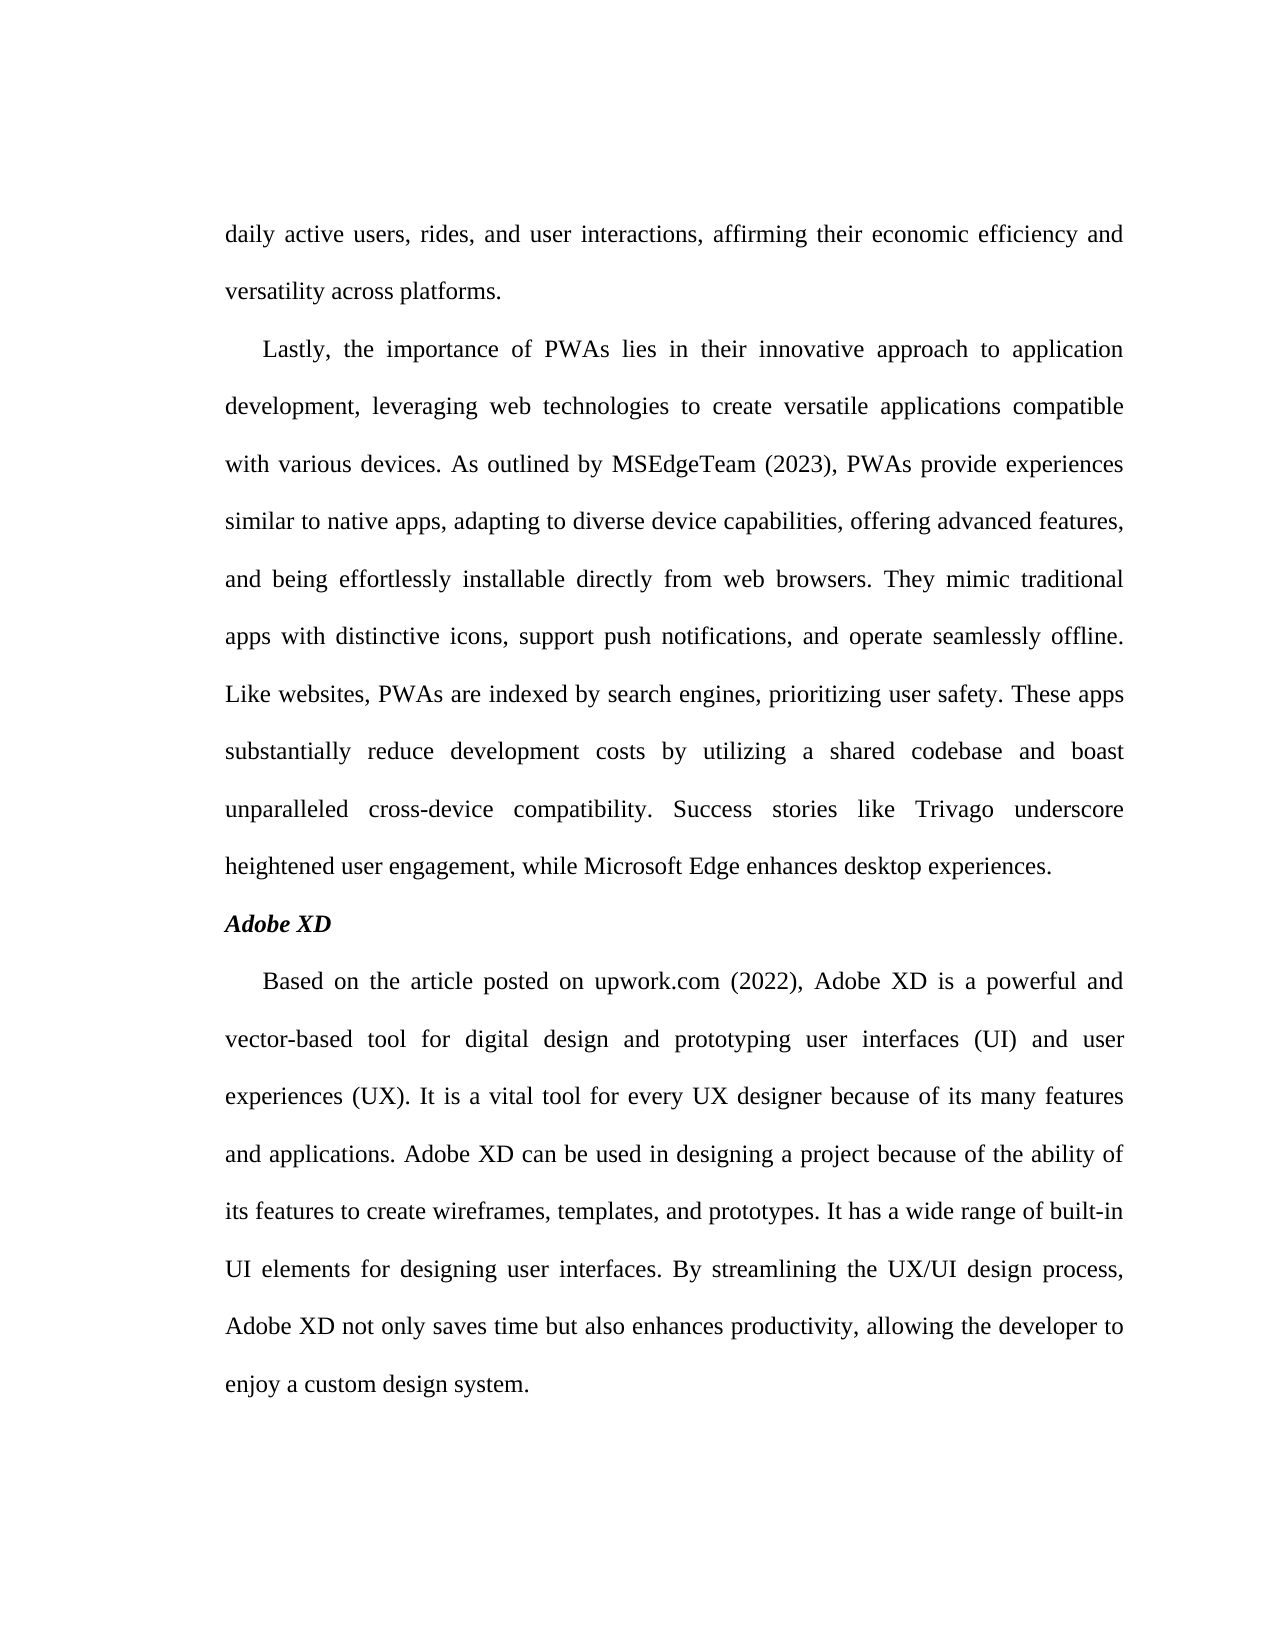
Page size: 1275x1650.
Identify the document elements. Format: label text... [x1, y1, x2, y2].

text Adobe XD [225, 909, 1125, 937]
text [225, 219, 1125, 305]
text Based on the article posted on upwork.com (2022), Adobe XD is a powerful and vector-based tool for digital design and prototyping user interfaces (UI) and user experiences (UX). It is a vital tool for every UX designer because of its many features and applications. Adobe XD can be used in designing a project because of the ability of its features to create wireframes, templates, and prototypes. It has a wide range of built-in UI elements for designing user interfaces. By streamlining the UX/UI design process, Adobe XD not only saves time but also enhances productivity, allowing the developer to enjoy a custom design system. [225, 966, 1125, 1397]
text Lastly, the importance of PWAs lies in their innovative approach to application development, leveraging web technologies to create versatile applications compatible with various devices. As outlined by MSEdgeTeam (2023), PWAs provide experiences similar to native apps, adapting to diverse device capabilities, offering advanced features, and being effortlessly installable directly from web browsers. They mimic traditional apps with distinctive icons, support push notifications, and operate seamlessly offline. Like websites, PWAs are indexed by search engines, prioritizing user safety. These apps substantially reduce development costs by utilizing a shared codebase and boast unparalleled cross-device compatibility. Success stories like Trivago underscore heightened user engagement, while Microsoft Edge enhances desktop experiences. [225, 334, 1125, 880]
